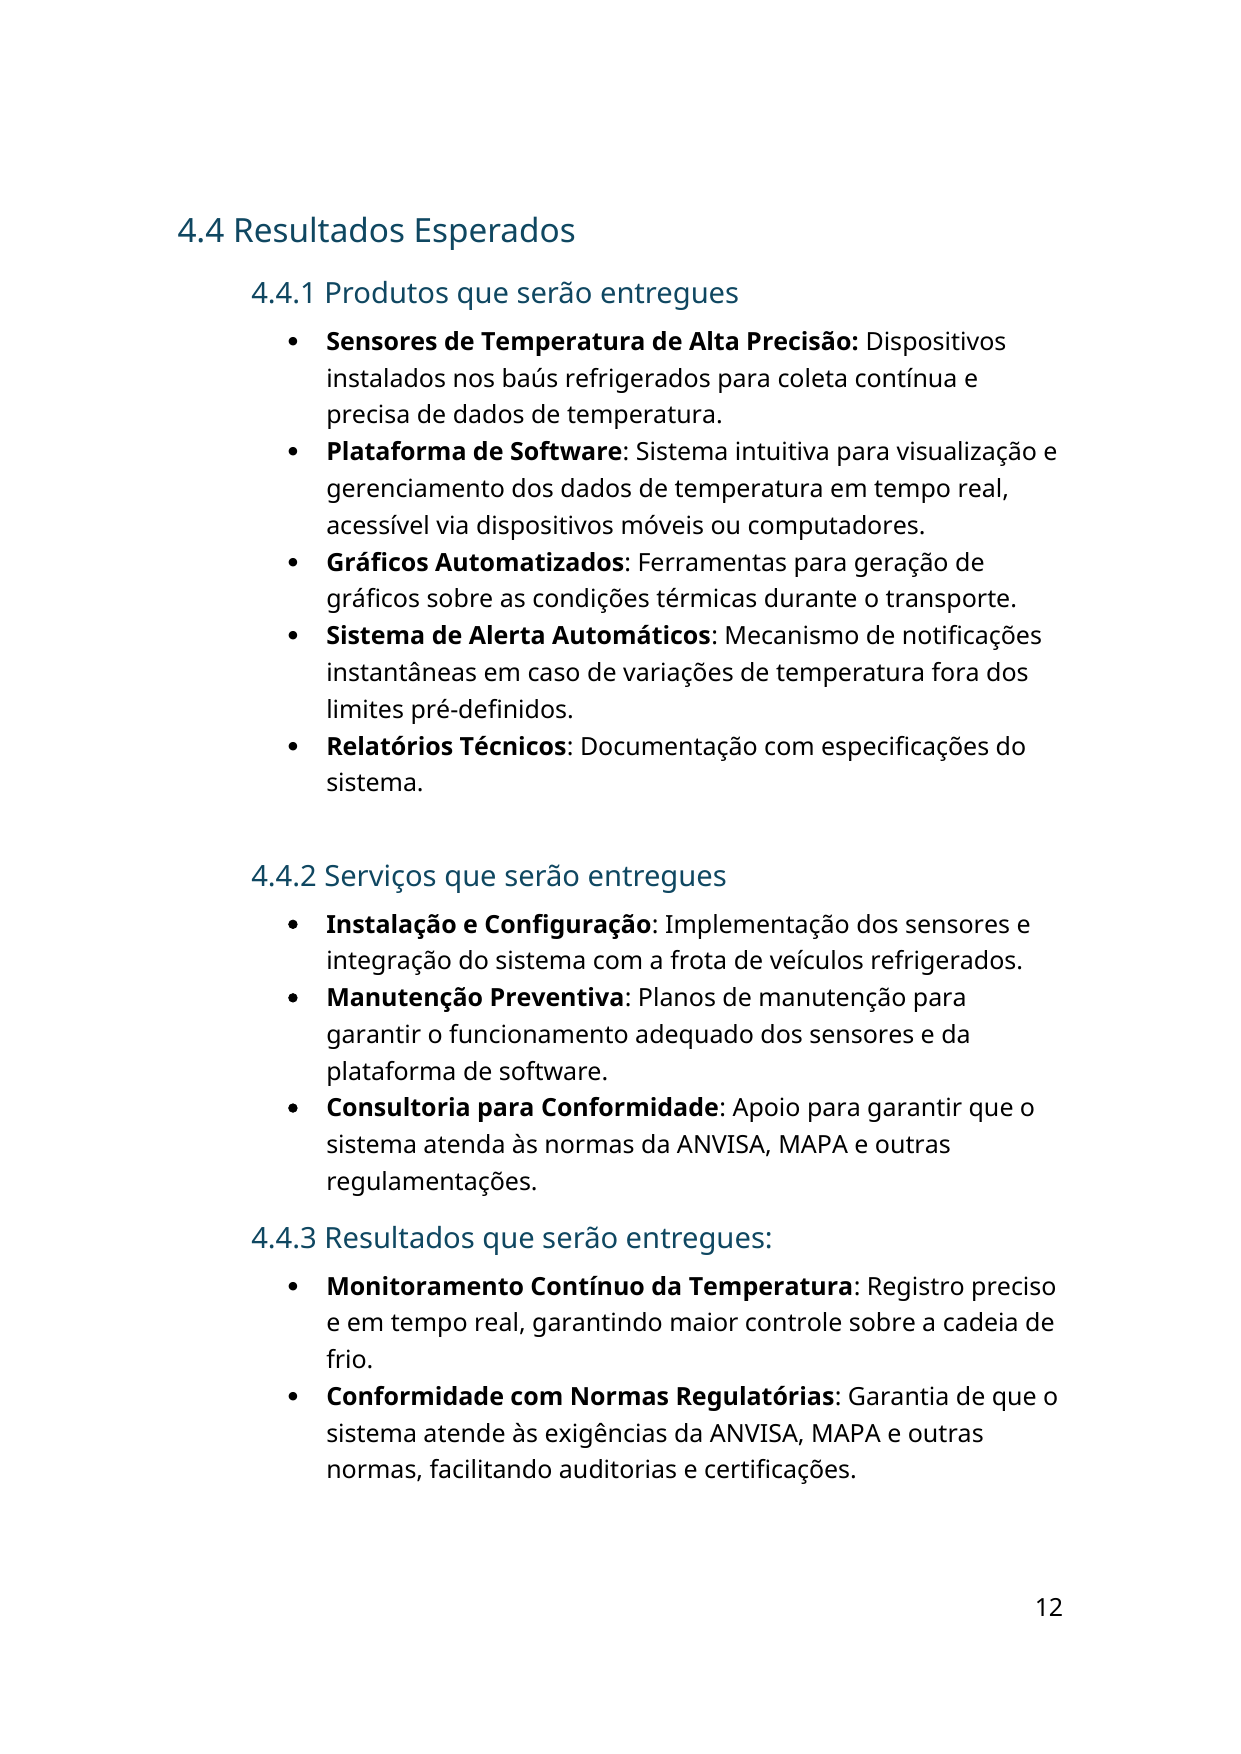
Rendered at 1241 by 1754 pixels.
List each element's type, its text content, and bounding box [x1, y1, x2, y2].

list Manutenção Preventiva: Planos de manutenção para garantir o funcionamento adequado dos sensores e da plataforma de software. [288, 980, 1063, 1087]
list Sensores de Temperatura de Alta Precisão: Dispositivos instalados nos baús refrigerados para coleta contínua e precisa de dados de temperatura. [288, 324, 1063, 431]
list Plataforma de Software: Sistema intuitiva para visualização e gerenciamento dos dados de temperatura em tempo real, acessível via dispositivos móveis ou computadores. [288, 434, 1063, 542]
list Instalação e Configuração: Implementação dos sensores e integração do sistema com a frota de veículos refrigerados. [288, 906, 1063, 977]
subtitle 4.4.1 Produtos que serão entregues [177, 272, 1063, 312]
list Monitoramento Contínuo da Temperatura: Registro preciso e em tempo real, garantindo maior controle sobre a cadeia de frio. [288, 1268, 1063, 1376]
list Gráficos Automatizados: Ferramentas para geração de gráficos sobre as condições térmicas durante o transporte. [288, 544, 1063, 615]
list Sistema de Alerta Automáticos: Mecanismo de notificações instantâneas em caso de variações de temperatura fora dos limites pré-definidos. [288, 618, 1063, 725]
list Conformidade com Normas Regulatórias: Garantia de que o sistema atende às exigências da ANVISA, MAPA e outras normas, facilitando auditorias e certificações. [288, 1378, 1063, 1486]
list Relatórios Técnicos: Documentação com especificações do sistema. [288, 728, 1063, 799]
list Consultoria para Conformidade: Apoio para garantir que o sistema atenda às normas da ANVISA, MAPA e outras regulamentações. [288, 1090, 1063, 1198]
subtitle 4.4.2 Serviços que serão entregues [177, 855, 1063, 895]
subtitle 4.4.3 Resultados que serão entregues: [177, 1217, 1063, 1257]
subtitle 4.4 Resultados Esperados [177, 207, 1063, 252]
